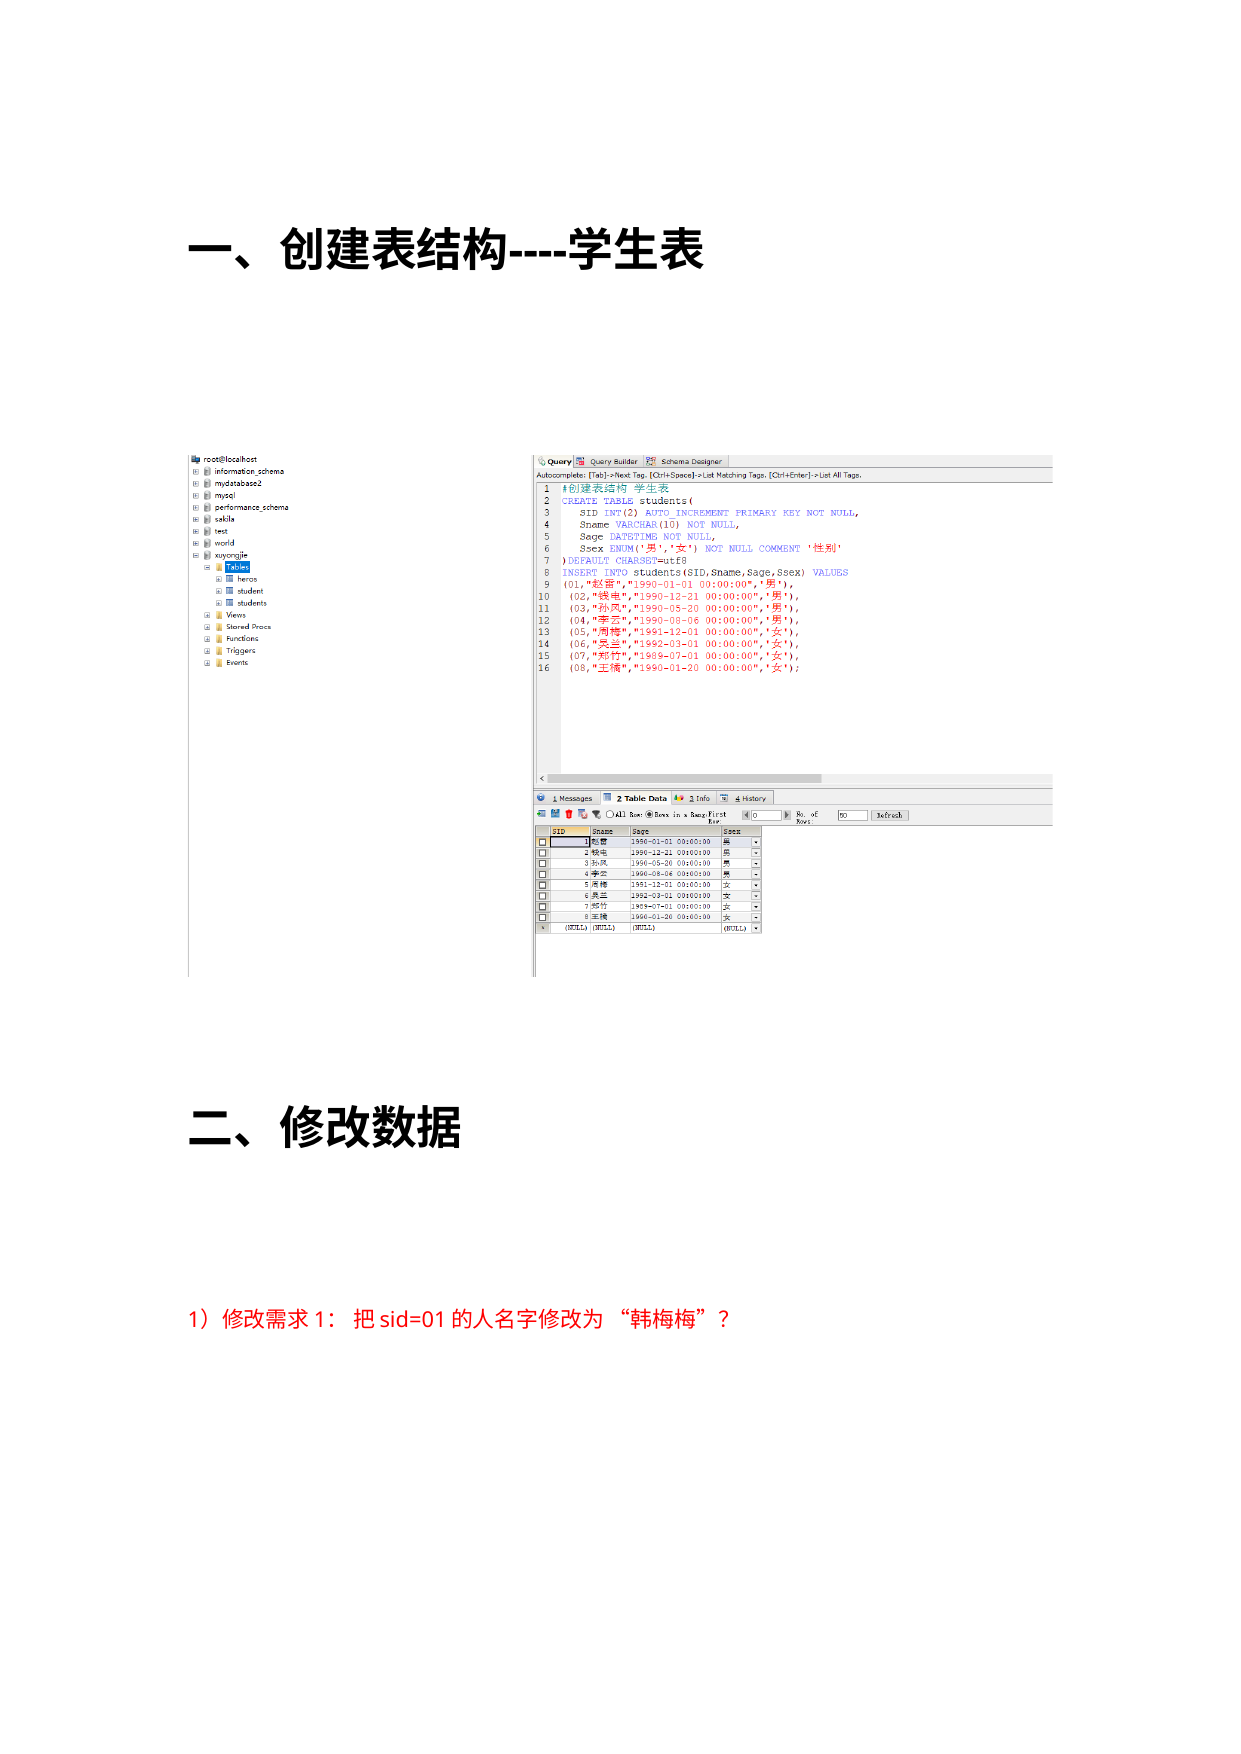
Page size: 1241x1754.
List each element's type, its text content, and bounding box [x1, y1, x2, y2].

subtitle 一、创建表结构----学生表 [187, 197, 1053, 295]
picture [187, 455, 1053, 977]
text 1）修改需求1： 把sid=01的人名字修改为 “韩梅梅”？ [187, 1301, 1053, 1334]
subtitle 二、修改数据 [187, 1076, 1053, 1173]
